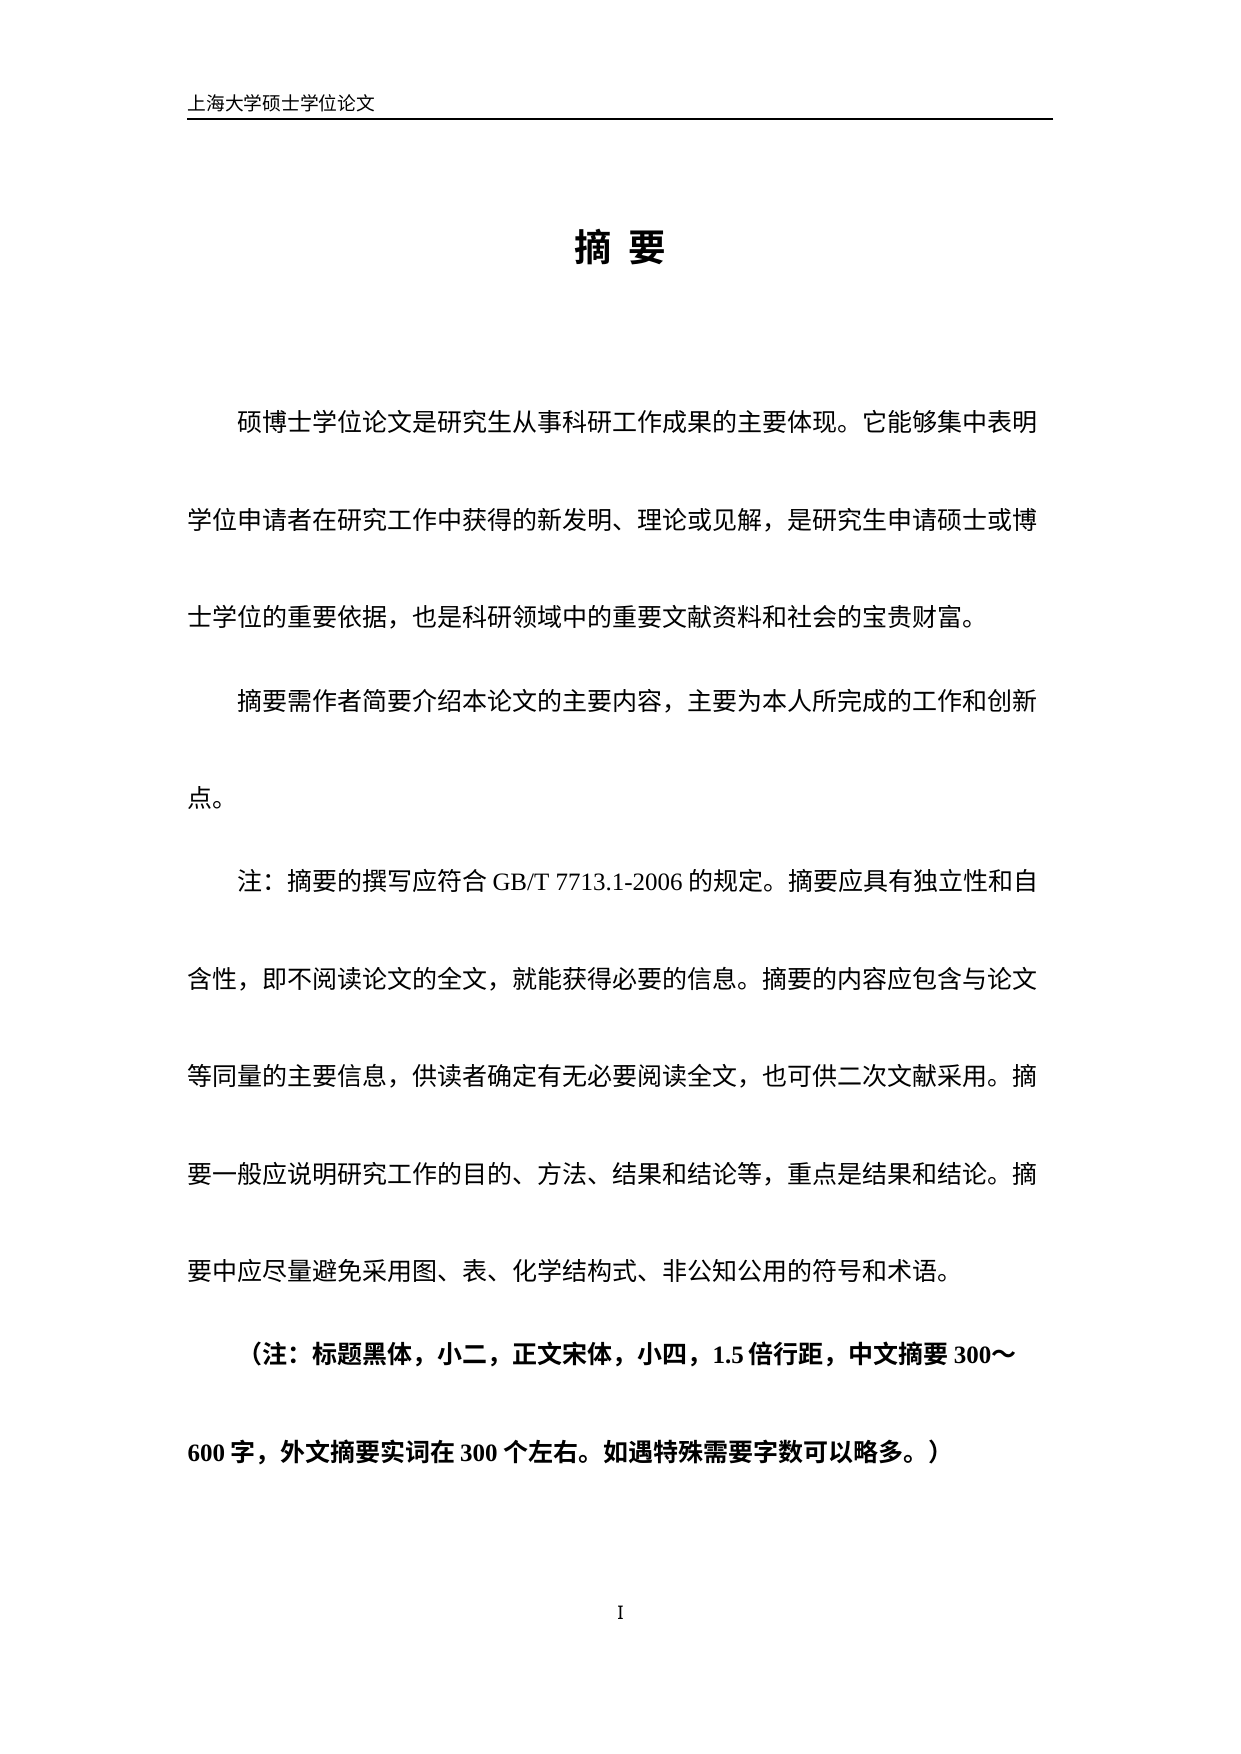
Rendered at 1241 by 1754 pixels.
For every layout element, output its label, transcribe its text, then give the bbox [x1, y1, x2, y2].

text 摘要需作者简要介绍本论文的主要内容，主要为本人所完成的工作和创新点。 [187, 667, 1053, 829]
text （注：标题黑体，小二，正文宋体，小四，1.5倍行距，中文摘要300～600字，外文摘要实词在300 个左右。如遇特殊需要字数可以略多。） [187, 1320, 1053, 1483]
text 注：摘要的撰写应符合GB/T 7713.1-2006 的规定。摘要应具有独立性和自含性，即不阅读论文的全文，就能获得必要的信息。摘要的内容应包含与论文等同量的主要信息，供读者确定有无必要阅读全文，也可供二次文献采用。摘要一般应说明研究工作的目的、方法、结果和结论等，重点是结果和结论。摘要中应尽量避免采用图、表、化学结构式、非公知公用的符号和术语。 [187, 847, 1053, 1302]
text 摘 要 [187, 213, 1053, 278]
text 硕博士学位论文是研究生从事科研工作成果的主要体现。它能够集中表明学位申请者在研究工作中获得的新发明、理论或见解，是研究生申请硕士或博士学位的重要依据，也是科研领域中的重要文献资料和社会的宝贵财富。 [187, 388, 1053, 648]
